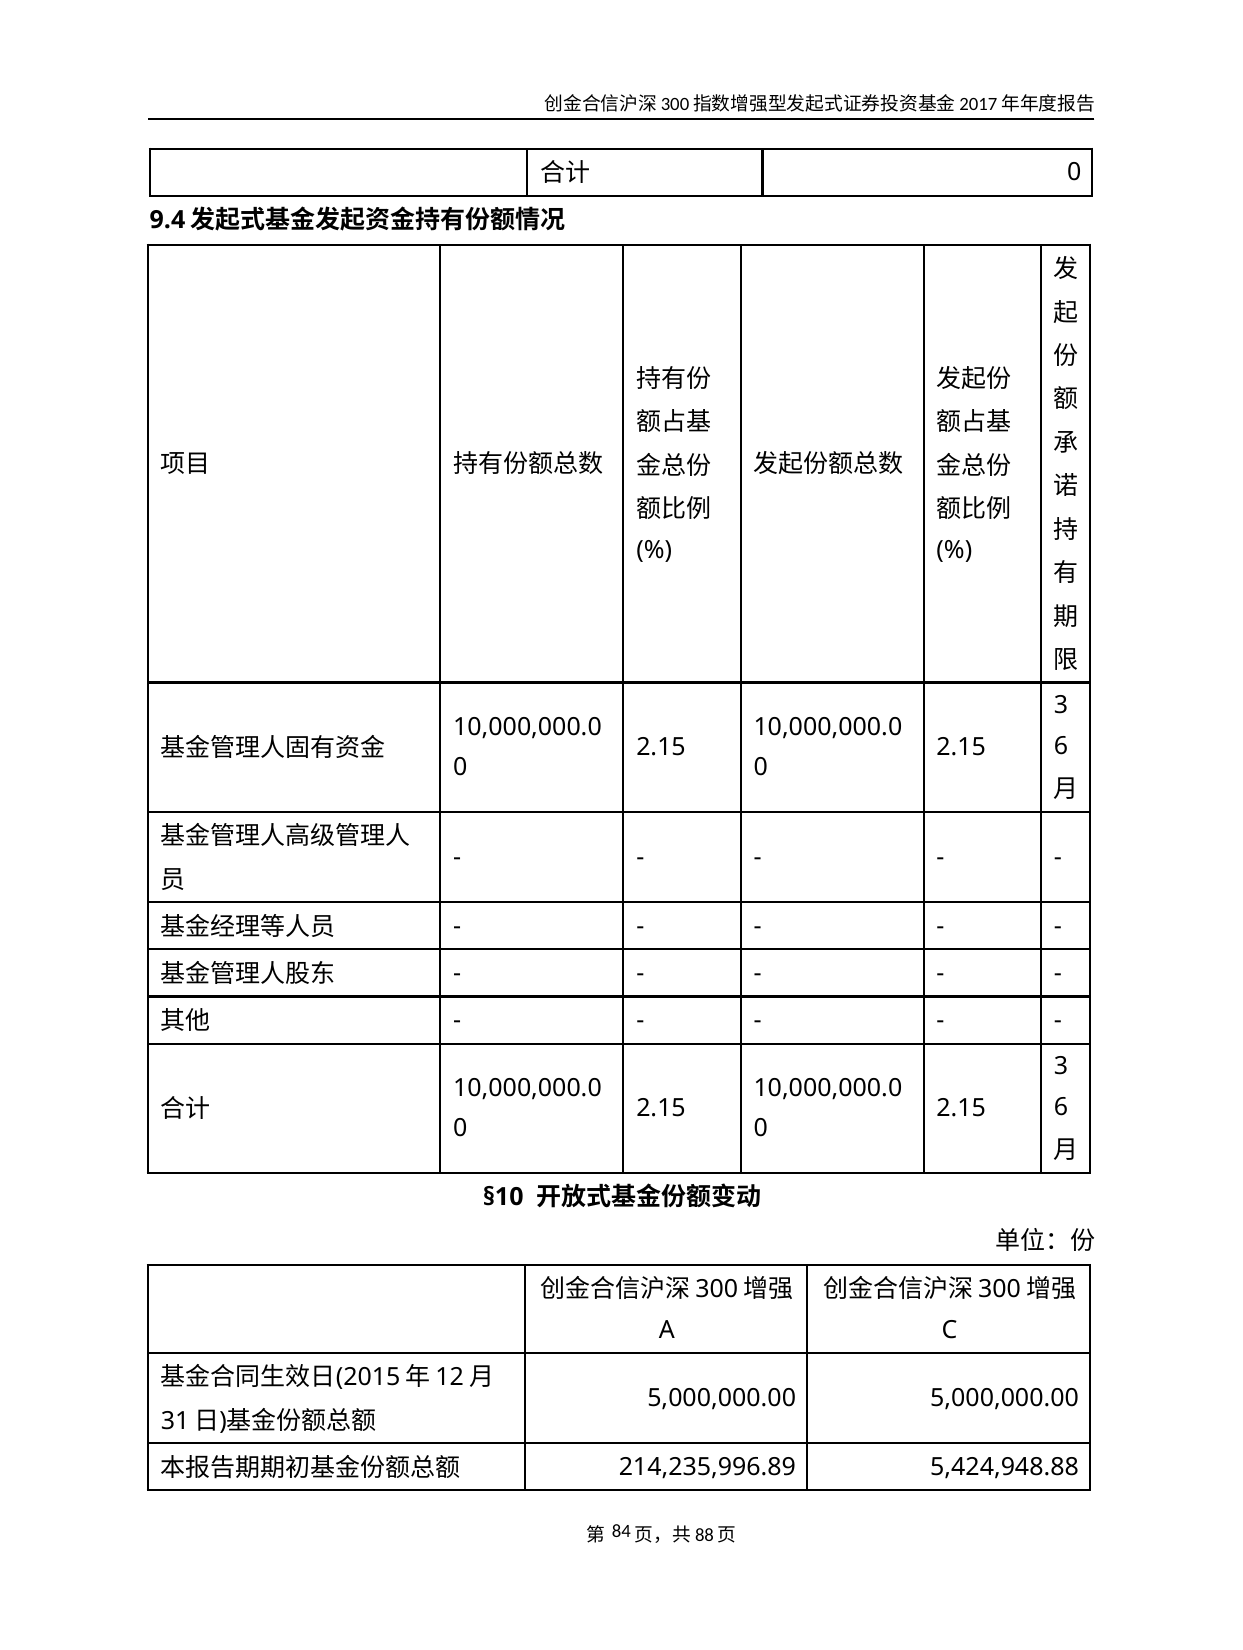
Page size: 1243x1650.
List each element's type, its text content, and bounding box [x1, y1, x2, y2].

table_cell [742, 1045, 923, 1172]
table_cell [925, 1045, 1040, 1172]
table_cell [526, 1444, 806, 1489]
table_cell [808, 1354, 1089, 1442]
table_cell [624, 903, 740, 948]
text 单位：份 [148, 1220, 1094, 1256]
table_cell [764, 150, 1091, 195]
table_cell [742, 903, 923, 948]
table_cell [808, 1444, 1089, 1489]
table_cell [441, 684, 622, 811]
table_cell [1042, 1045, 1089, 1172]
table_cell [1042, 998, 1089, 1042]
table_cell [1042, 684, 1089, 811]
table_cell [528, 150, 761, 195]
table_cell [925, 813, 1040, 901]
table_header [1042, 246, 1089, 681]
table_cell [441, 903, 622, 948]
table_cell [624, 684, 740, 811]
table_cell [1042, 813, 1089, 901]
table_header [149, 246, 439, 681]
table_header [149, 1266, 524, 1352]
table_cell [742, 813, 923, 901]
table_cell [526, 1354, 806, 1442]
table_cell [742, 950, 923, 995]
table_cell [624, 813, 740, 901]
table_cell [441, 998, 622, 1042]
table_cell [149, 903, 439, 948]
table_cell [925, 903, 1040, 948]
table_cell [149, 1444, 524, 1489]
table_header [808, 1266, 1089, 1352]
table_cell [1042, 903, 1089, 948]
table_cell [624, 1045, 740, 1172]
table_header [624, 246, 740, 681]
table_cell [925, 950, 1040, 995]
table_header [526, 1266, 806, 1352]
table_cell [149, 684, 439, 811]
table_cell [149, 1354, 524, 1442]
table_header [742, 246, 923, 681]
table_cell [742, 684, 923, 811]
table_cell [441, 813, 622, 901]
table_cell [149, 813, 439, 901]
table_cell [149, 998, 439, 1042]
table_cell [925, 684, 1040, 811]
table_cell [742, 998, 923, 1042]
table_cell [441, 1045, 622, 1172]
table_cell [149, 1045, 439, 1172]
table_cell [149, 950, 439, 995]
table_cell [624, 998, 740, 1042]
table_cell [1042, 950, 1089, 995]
text §10 开放式基金份额变动 [149, 1177, 1094, 1213]
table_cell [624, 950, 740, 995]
text 9.4发起式基金发起资金持有份额情况 [149, 200, 1094, 236]
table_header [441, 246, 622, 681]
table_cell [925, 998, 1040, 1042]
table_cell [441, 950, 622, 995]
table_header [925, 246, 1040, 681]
